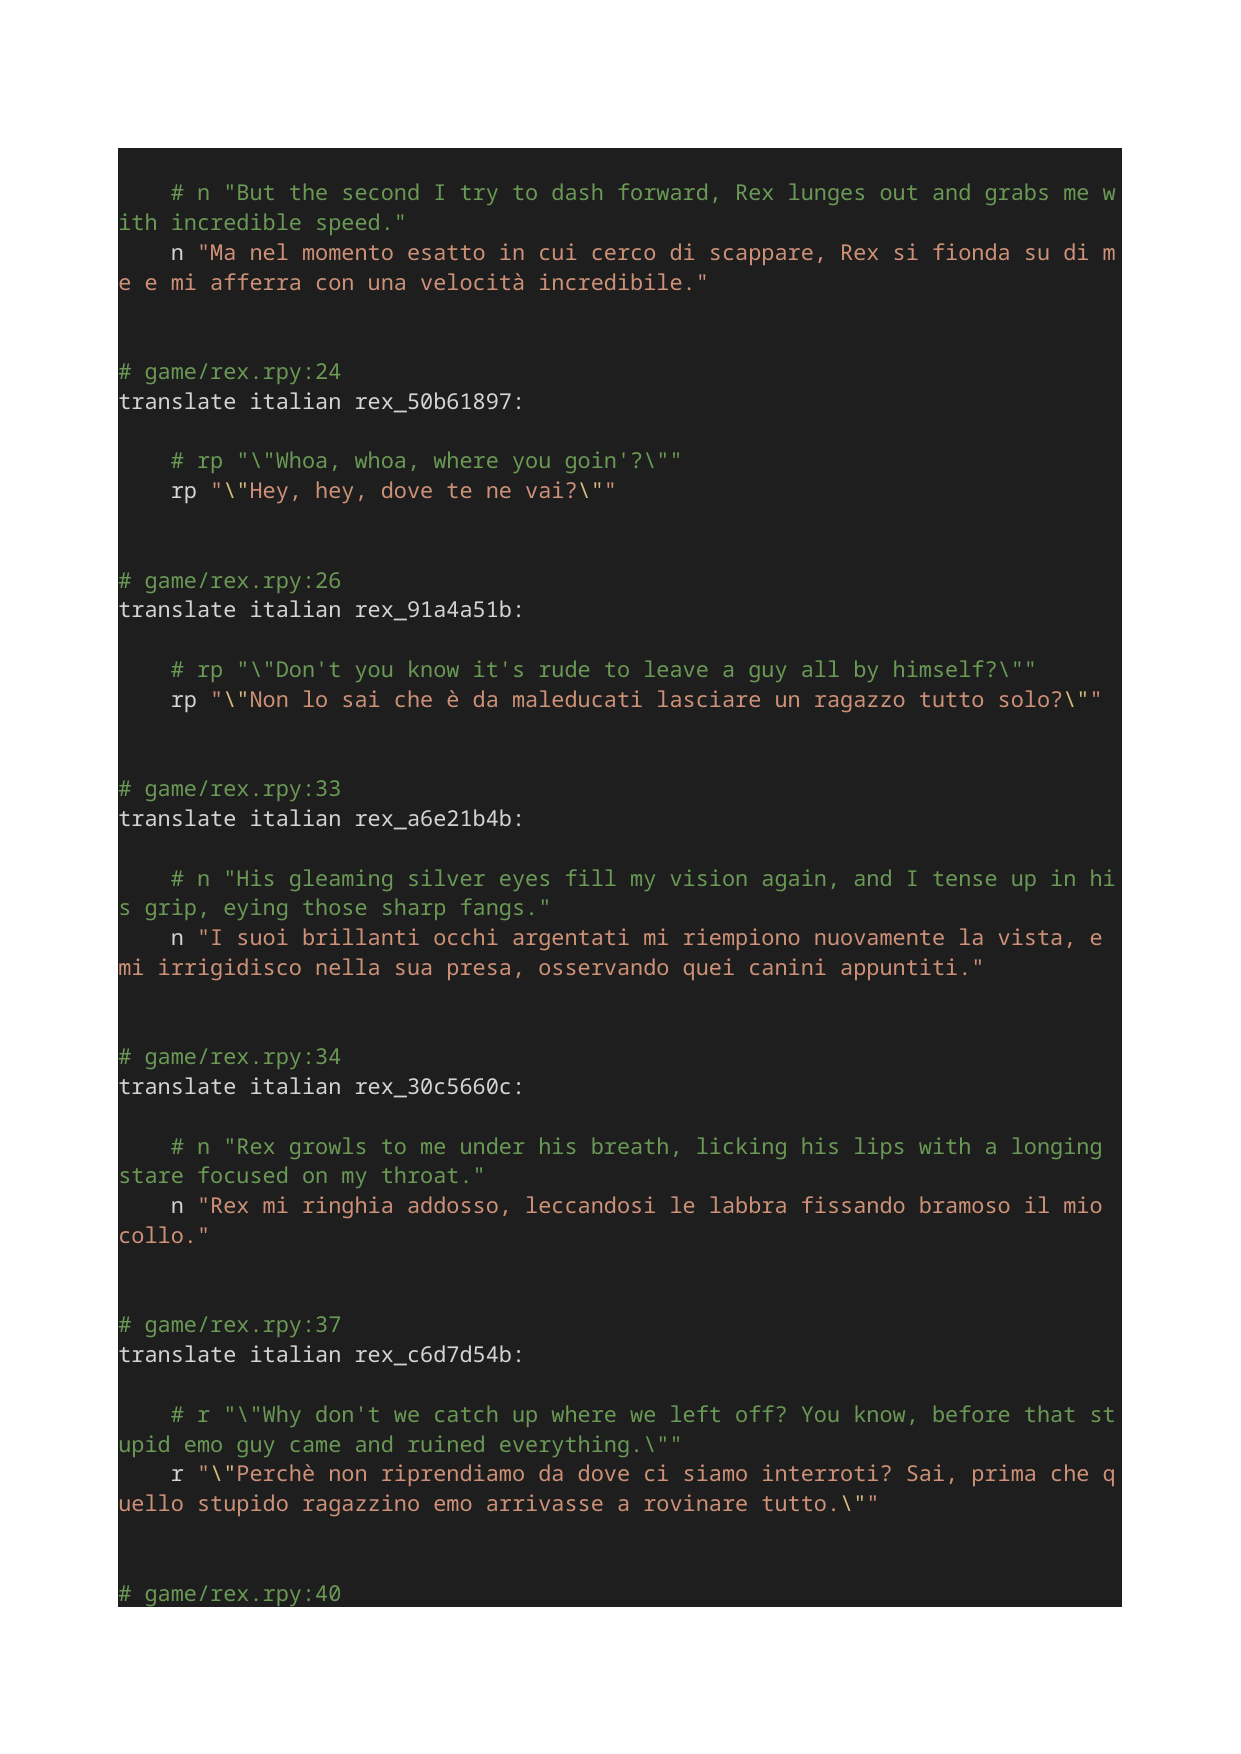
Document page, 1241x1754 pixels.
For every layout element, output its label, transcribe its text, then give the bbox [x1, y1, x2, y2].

text # n "His gleaming silver eyes fill my vision again, and I tense up in his grip, eying those sharp fangs." [118, 863, 1122, 922]
text # game/rex.rpy:40 [118, 1578, 1122, 1607]
text r "\"Perchè non riprendiamo da dove ci siamo interroti? Sai, prima che quello stupido ragazzino emo arrivasse a rovinare tutto.\"" [118, 1458, 1122, 1518]
text n "Rex mi ringhia addosso, leccandosi le labbra fissando bramoso il mio collo." [118, 1190, 1122, 1250]
text # rp "\"Don't you know it's rude to leave a guy all by himself?\"" [118, 654, 1122, 684]
text translate italian rex_a6e21b4b: [118, 803, 1122, 833]
text # game/rex.rpy:26 [118, 565, 1122, 594]
text rp "\"Non lo sai che è da maleducati lasciare un ragazzo tutto solo?\"" [118, 684, 1122, 714]
text translate italian rex_c6d7d54b: [118, 1339, 1122, 1369]
text # r "\"Why don't we catch up where we left off? You know, before that stupid emo guy came and ruined everything.\"" [118, 1399, 1122, 1458]
text # game/rex.rpy:34 [118, 1041, 1122, 1071]
text n "I suoi brillanti occhi argentati mi riempiono nuovamente la vista, e mi irrigidisco nella sua presa, osservando quei canini appuntiti." [118, 922, 1122, 982]
text # rp "\"Whoa, whoa, where you goin'?\"" [118, 446, 1122, 475]
text rp "\"Hey, hey, dove te ne vai?\"" [118, 475, 1122, 505]
text translate italian rex_50b61897: [118, 386, 1122, 416]
text # n "Rex growls to me under his breath, licking his lips with a longing stare focused on my throat." [118, 1131, 1122, 1190]
text translate italian rex_30c5660c: [118, 1071, 1122, 1101]
text # game/rex.rpy:37 [118, 1309, 1122, 1339]
text translate italian rex_91a4a51b: [118, 594, 1122, 624]
text # game/rex.rpy:33 [118, 773, 1122, 803]
text n "Ma nel momento esatto in cui cerco di scappare, Rex si fionda su di me e mi afferra con una velocità incredibile." [118, 237, 1122, 297]
text # n "But the second I try to dash forward, Rex lunges out and grabs me with incredible speed." [118, 177, 1122, 237]
text # game/rex.rpy:24 [118, 356, 1122, 386]
